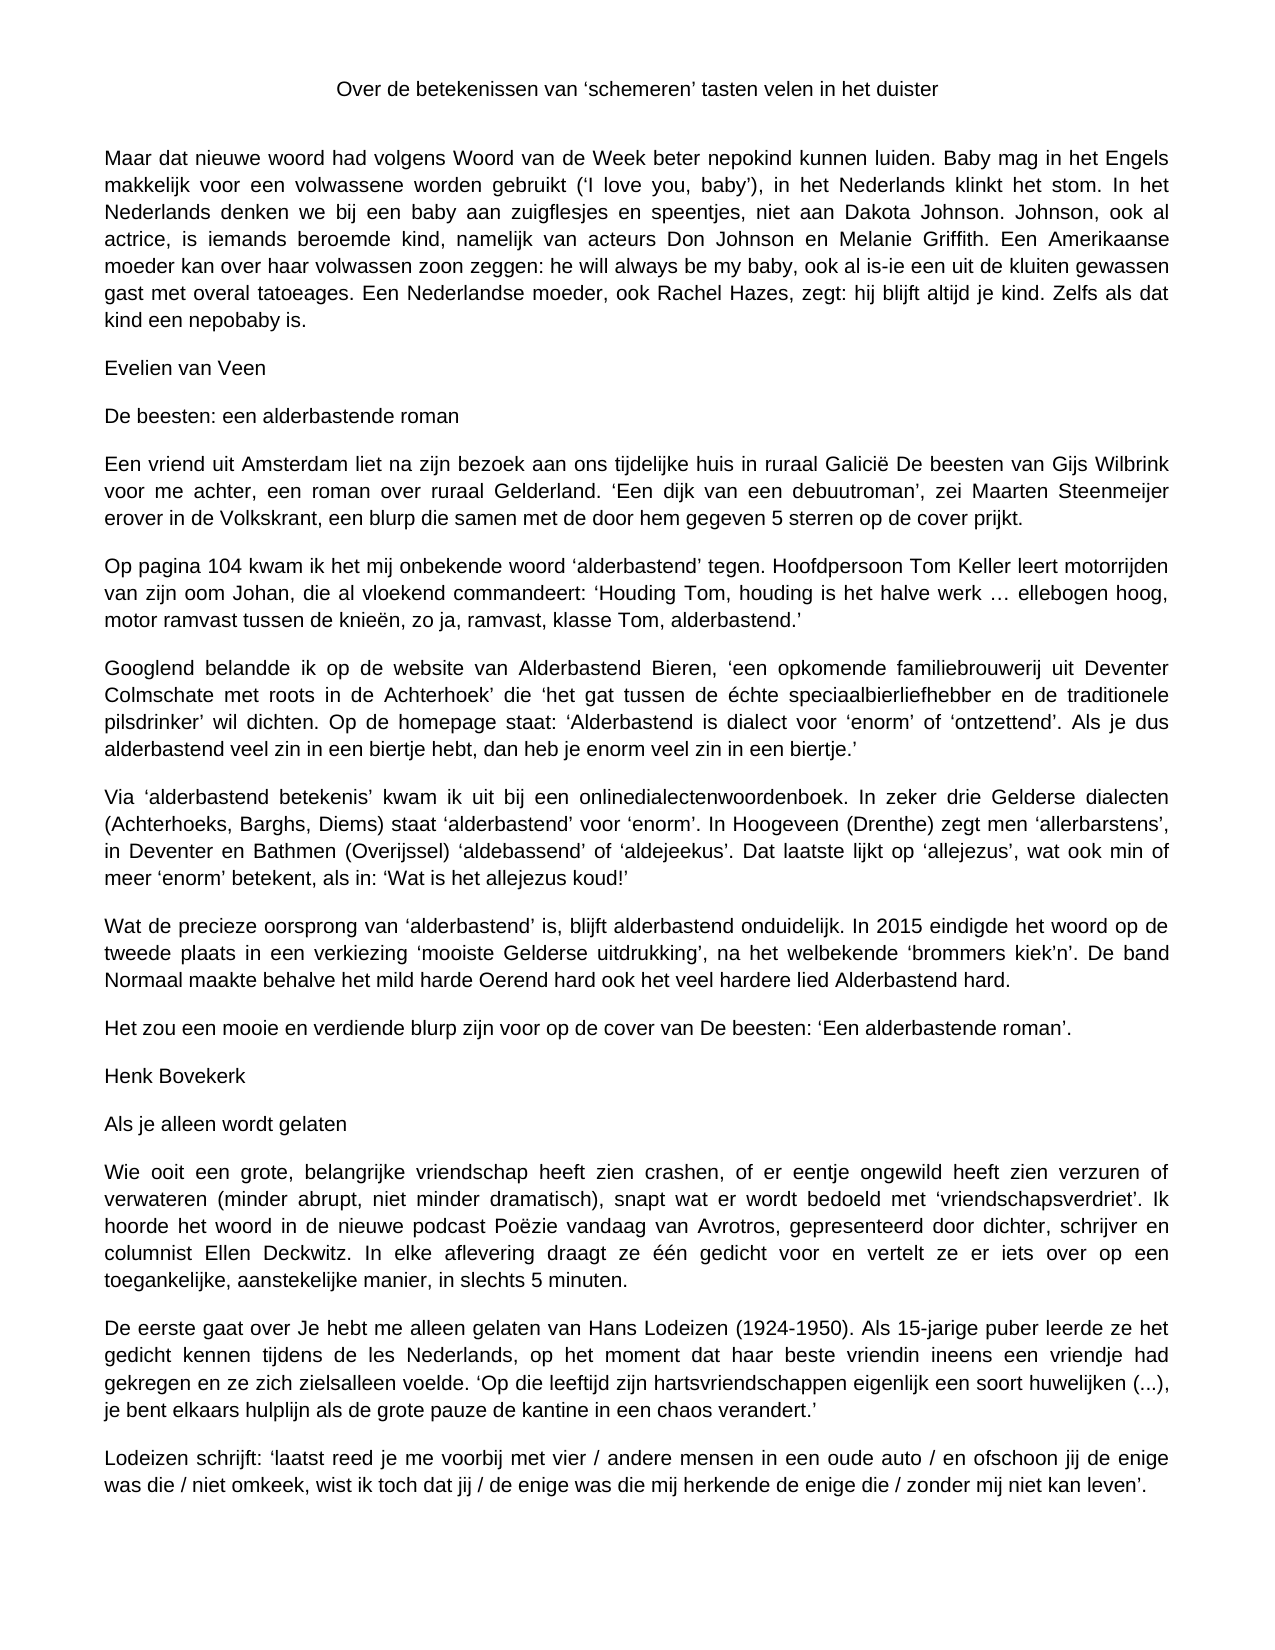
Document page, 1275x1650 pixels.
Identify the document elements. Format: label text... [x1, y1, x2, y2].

text Wie ooit een grote, belangrijke vriendschap heeft zien crashen, of er eentje ongewild heeft zien verzuren of verwateren (minder abrupt, niet minder dramatisch), snapt wat er wordt bedoeld met ‘vriendschapsverdriet’. Ik hoorde het woord in de nieuwe podcast Poëzie vandaag van Avrotros, gepresenteerd door dichter, schrijver en columnist Ellen Deckwitz. In elke aflevering draagt ze één gedicht voor en vertelt ze er iets over op een toegankelijke, aanstekelijke manier, in slechts 5 minuten. [104, 1157, 1171, 1292]
text Maar dat nieuwe woord had volgens Woord van de Week beter nepokind kunnen luiden. Baby mag in het Engels makkelijk voor een volwassene worden gebruikt (‘I love you, baby’), in het Nederlands klinkt het stom. In het Nederlands denken we bij een baby aan zuigflesjes en speentjes, niet aan Dakota Johnson. Johnson, ook al actrice, is iemands beroemde kind, namelijk van acteurs Don Johnson en Melanie Griffith. Een Amerikaanse moeder kan over haar volwassen zoon zeggen: he will always be my baby, ook al is-ie een uit de kluiten gewassen gast met overal tatoeages. Een Nederlandse moeder, ook Rachel Hazes, zegt: hij blijft altijd je kind. Zelfs als dat kind een nepobaby is. [104, 142, 1171, 332]
text Op pagina 104 kwam ik het mij onbekende woord ‘alderbastend’ tegen. Hoofdpersoon Tom Keller leert motorrijden van zijn oom Johan, die al vloekend commandeert: ‘Houding Tom, houding is het halve werk … ellebogen hoog, motor ramvast tussen de knieën, zo ja, ramvast, klasse Tom, alderbastend.’ [104, 551, 1171, 632]
text Via ‘alderbastend betekenis’ kwam ik uit bij een onlinedialectenwoordenboek. In zeker drie Gelderse dialecten (Achterhoeks, Barghs, Diems) staat ‘alderbastend’ voor ‘enorm’. In Hoogeveen (Drenthe) zegt men ‘allerbarstens’, in Deventer en Bathmen (Overijssel) ‘aldebassend’ of ‘aldejeekus’. Dat laatste lijkt op ‘allejezus’, wat ook min of meer ‘enorm’ betekent, als in: ‘Wat is het allejezus koud!’ [104, 782, 1171, 890]
text Wat de precieze oorsprong van ‘alderbastend’ is, blijft alderbastend onduidelijk. In 2015 eindigde het woord op de tweede plaats in een verkiezing ‘mooiste Gelderse uitdrukking’, na het welbekende ‘brommers kiek’n’. De band Normaal maakte behalve het mild harde Oerend hard ook het veel hardere lied Alderbastend hard. [104, 911, 1171, 992]
text De beesten: een alderbastende roman [104, 401, 1171, 428]
text Googlend belandde ik op de website van Alderbastend Bieren, ‘een opkomende familiebrouwerij uit Deventer Colmschate met roots in de Achterhoek’ die ‘het gat tussen de échte speciaalbierliefhebber en de traditionele pilsdrinker’ wil dichten. Op de homepage staat: ‘Alderbastend is dialect voor ‘enorm’ of ‘ontzettend’. Als je dus alderbastend veel zin in een biertje hebt, dan heb je enorm veel zin in een biertje.’ [104, 653, 1171, 761]
text Een vriend uit Amsterdam liet na zijn bezoek aan ons tijdelijke huis in ruraal Galicië De beesten van Gijs Wilbrink voor me achter, een roman over ruraal Gelderland. ‘Een dijk van een debuutroman’, zei Maarten Steenmeijer erover in de Volkskrant, een blurp die samen met de door hem gegeven 5 sterren op de cover prijkt. [104, 448, 1171, 530]
text Henk Bovekerk [104, 1061, 1171, 1088]
text Het zou een mooie en verdiende blurp zijn voor op de cover van De beesten: ‘Een alderbastende roman’. [104, 1013, 1171, 1040]
text Als je alleen wordt gelaten [104, 1109, 1171, 1136]
text Lodeizen schrijft: ‘laatst reed je me voorbij met vier / andere mensen in een oude auto / en ofschoon jij de enige was die / niet omkeek, wist ik toch dat jij / de enige was die mij herkende de enige die / zonder mij niet kan leven’. [104, 1442, 1171, 1496]
text Evelien van Veen [104, 353, 1171, 380]
text De eerste gaat over Je hebt me alleen gelaten van Hans Lodeizen (1924-1950). Als 15-jarige puber leerde ze het gedicht kennen tijdens de les Nederlands, op het moment dat haar beste vriendin ineens een vriendje had gekregen en ze zich zielsalleen voelde. ‘Op die leeftijd zijn hartsvriendschappen eigenlijk een soort huwelijken (...), je bent elkaars hulplijn als de grote pauze de kantine in een chaos verandert.’ [104, 1313, 1171, 1421]
